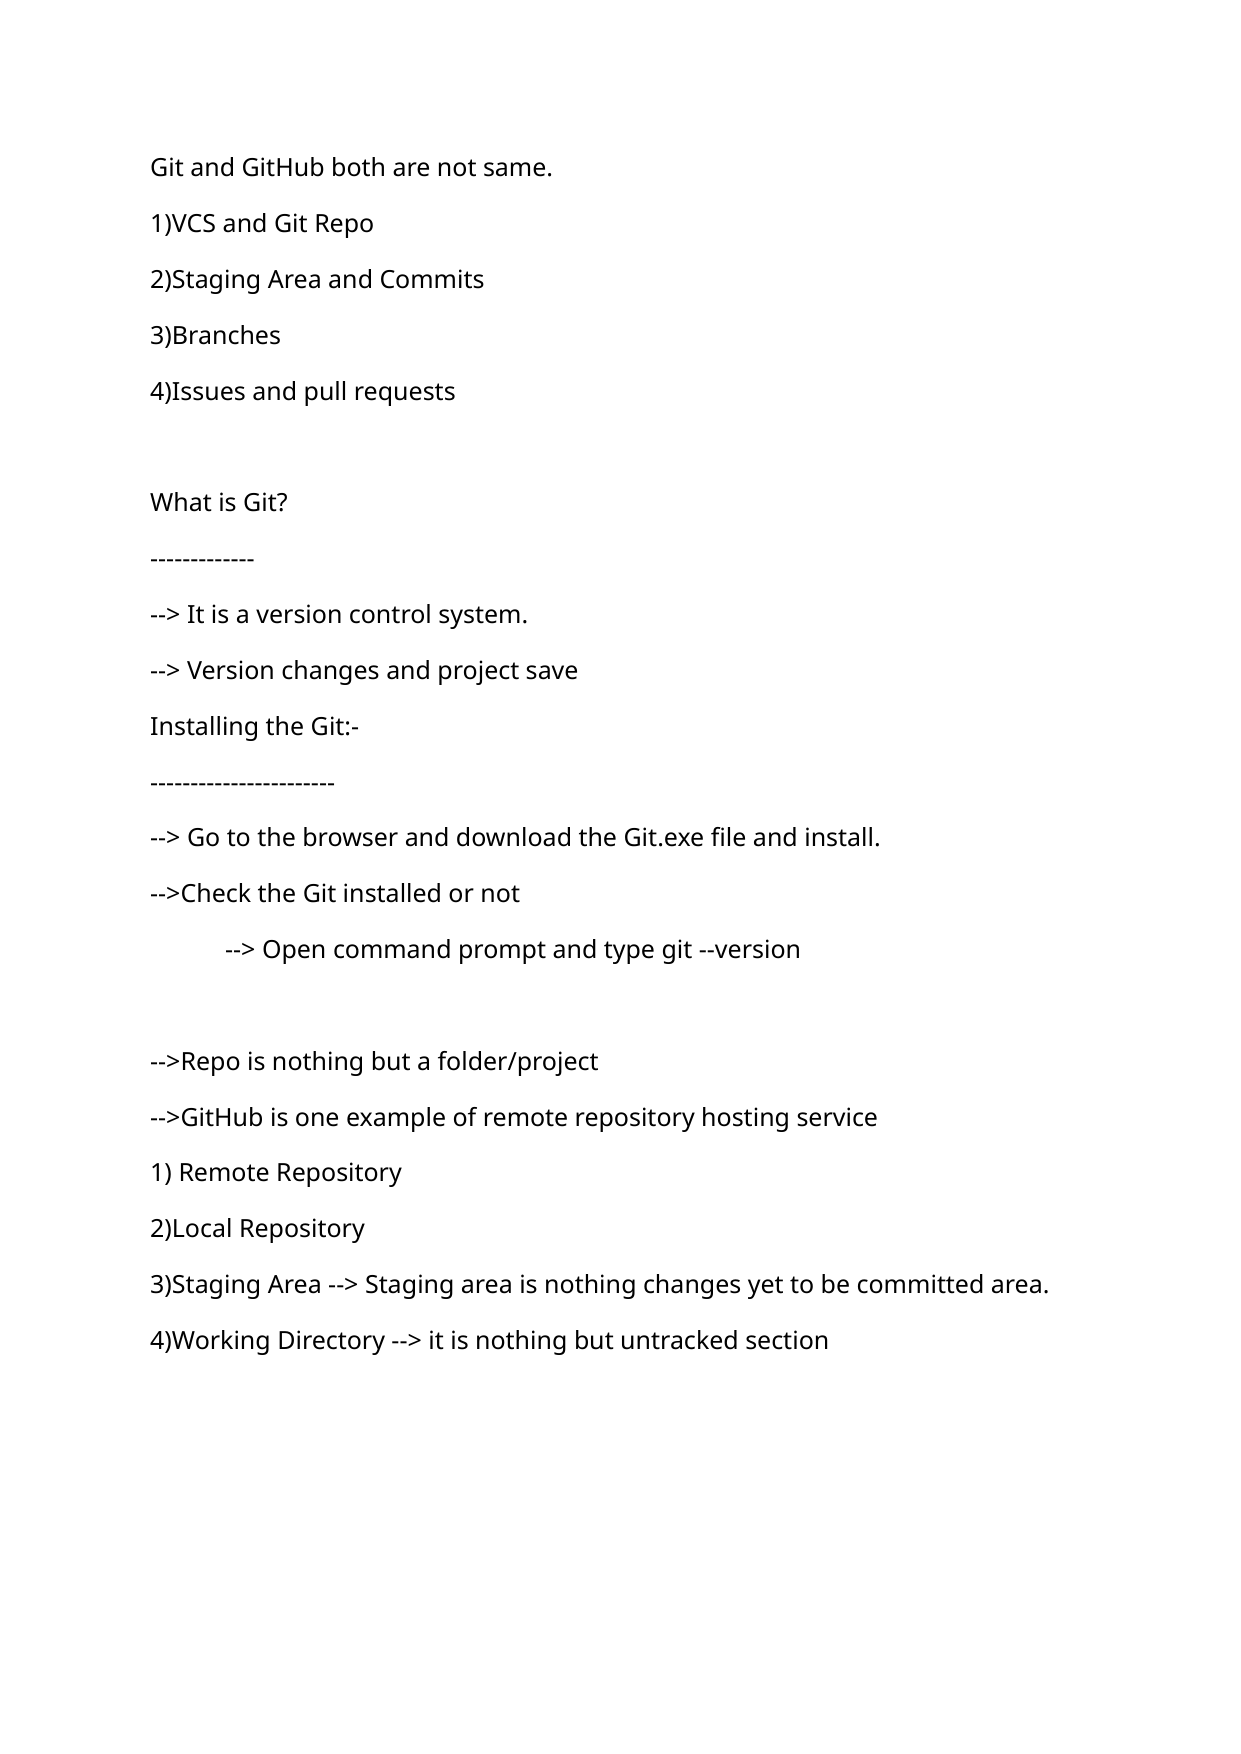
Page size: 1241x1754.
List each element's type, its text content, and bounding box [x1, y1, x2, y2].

text --> Open command prompt and type git --version [150, 932, 1090, 966]
text -->GitHub is one example of remote repository hosting service [150, 1099, 1090, 1133]
text Installing the Git:- [150, 708, 1090, 742]
text 4)Issues and pull requests [150, 373, 1090, 407]
text --> It is a version control system. [150, 597, 1090, 631]
text ----------------------- [150, 764, 1090, 798]
text 2)Staging Area and Commits [150, 262, 1090, 296]
text --> Version changes and project save [150, 652, 1090, 687]
text --> Go to the browser and download the Git.exe file and install. [150, 820, 1090, 854]
text 3)Staging Area --> Staging area is nothing changes yet to be committed area. [150, 1267, 1090, 1301]
text 1) Remote Repository [150, 1155, 1090, 1189]
text 3)Branches [150, 317, 1090, 352]
text -->Repo is nothing but a folder/project [150, 1043, 1090, 1077]
text 4)Working Directory --> it is nothing but untracked section [150, 1322, 1090, 1357]
text What is Git? [150, 485, 1090, 519]
text 2)Local Repository [150, 1211, 1090, 1245]
text ------------- [150, 541, 1090, 575]
text -->Check the Git installed or not [150, 876, 1090, 910]
text 1)VCS and Git Repo [150, 206, 1090, 240]
text Git and GitHub both are not same. [150, 150, 1090, 184]
